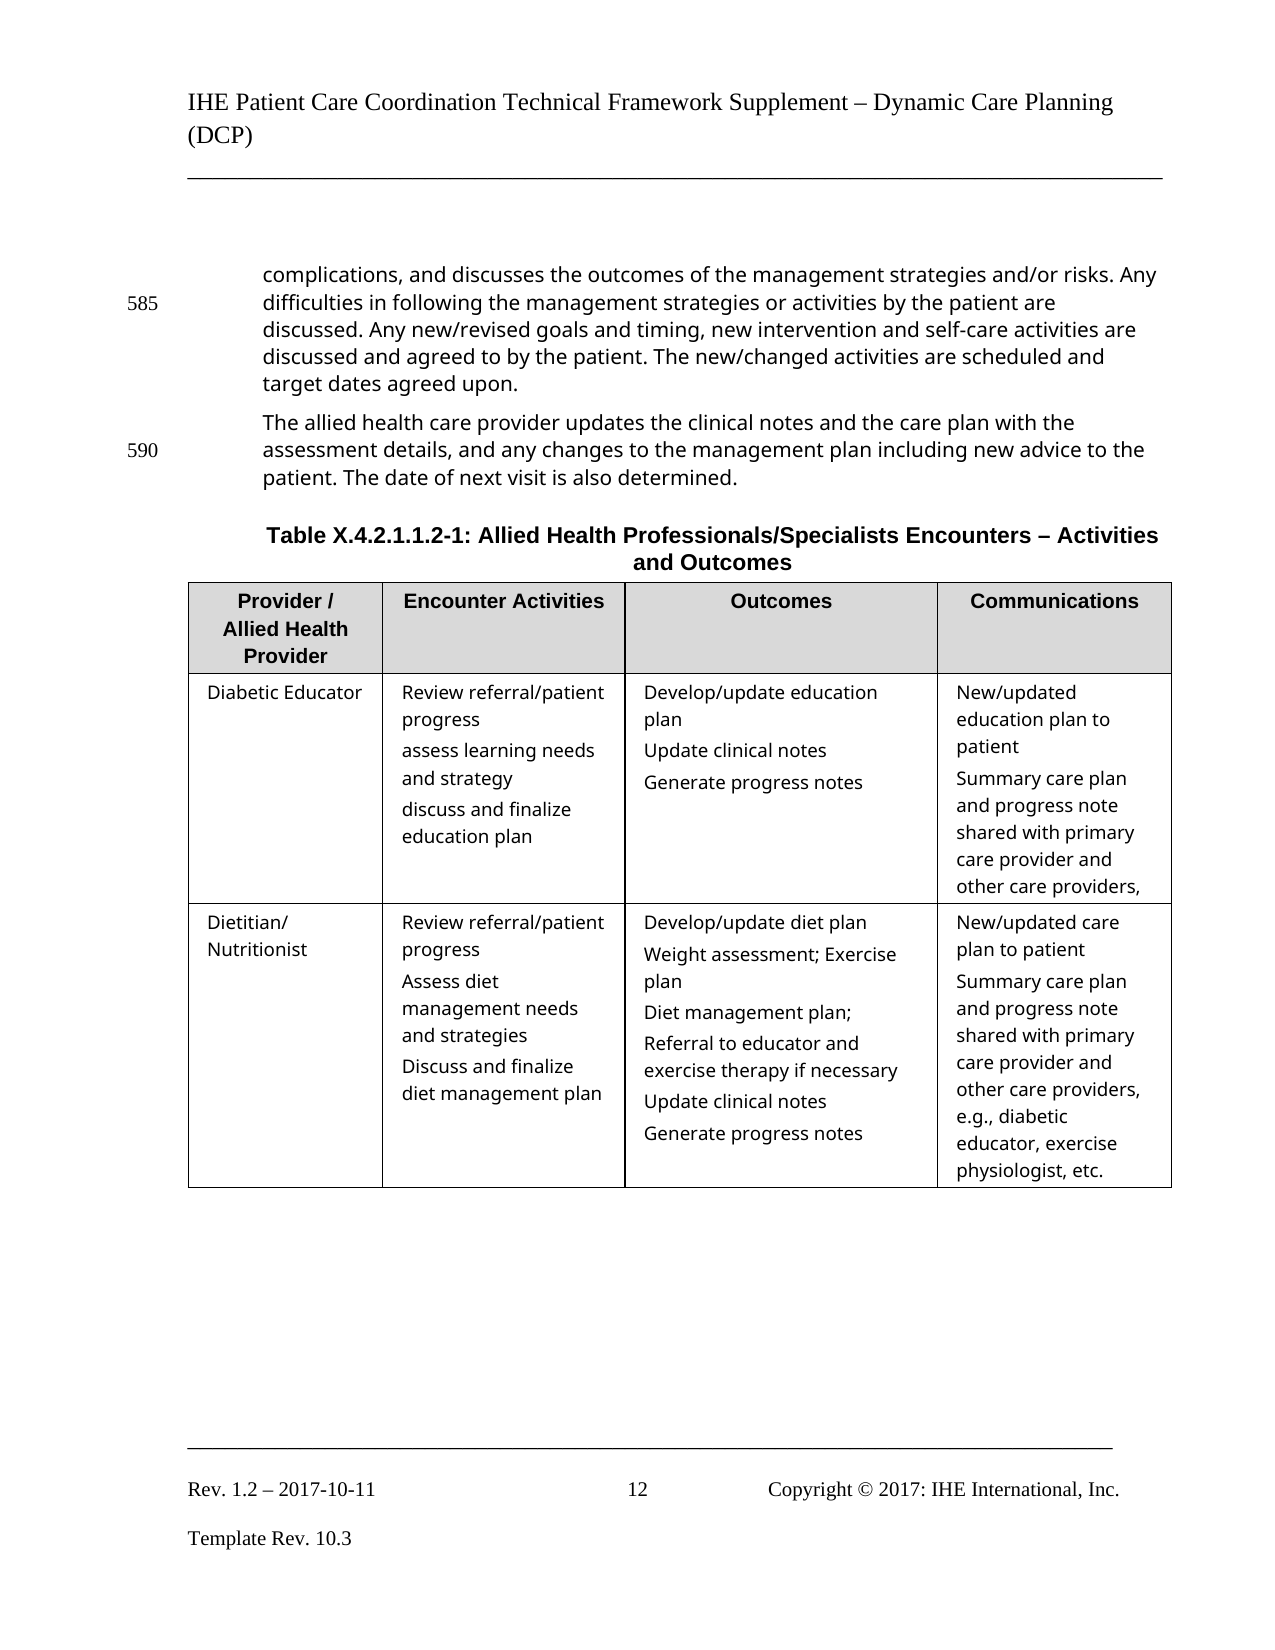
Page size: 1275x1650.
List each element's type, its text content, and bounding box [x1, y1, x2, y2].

table_cell Review referral/patient progress Assess diet management needs and strategies Discuss and finalize diet management plan [383, 904, 624, 1187]
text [262, 261, 1162, 397]
table_cell Diabetic Educator [189, 674, 382, 903]
table_header Encounter Activities [383, 583, 624, 673]
table_cell New/updated care plan to patient Summary care plan and progress note shared with primary care provider and other care providers, e.g., diabetic educator, exercise physiologist, etc. [938, 904, 1171, 1187]
title Table X.4.2.1.1.2-1: Allied Health Professionals/Specialists Encounters – Activities and Outcomes [262, 522, 1162, 576]
table_cell Review referral/patient progress assess learning needs and strategy discuss and finalize education plan [383, 674, 624, 903]
text The allied health care provider updates the clinical notes and the care plan with the assessment details, and any changes to the management plan including new advice to the patient. The date of next visit is also determined. [262, 409, 1162, 490]
table_cell Develop/update education plan Update clinical notes Generate progress notes [626, 674, 937, 903]
table_cell Develop/update diet plan Weight assessment; Exercise plan Diet management plan; Referral to educator and exercise therapy if necessary Update clinical notes Generate progress notes [626, 904, 937, 1187]
table_header Communications [938, 583, 1171, 673]
table_cell Dietitian/Nutritionist [189, 904, 382, 1187]
table_header Outcomes [626, 583, 937, 673]
table_header Provider / Allied Health Provider [189, 583, 382, 673]
table_cell New/updated education plan to patient Summary care plan and progress note shared with primary care provider and other care providers, [938, 674, 1171, 903]
